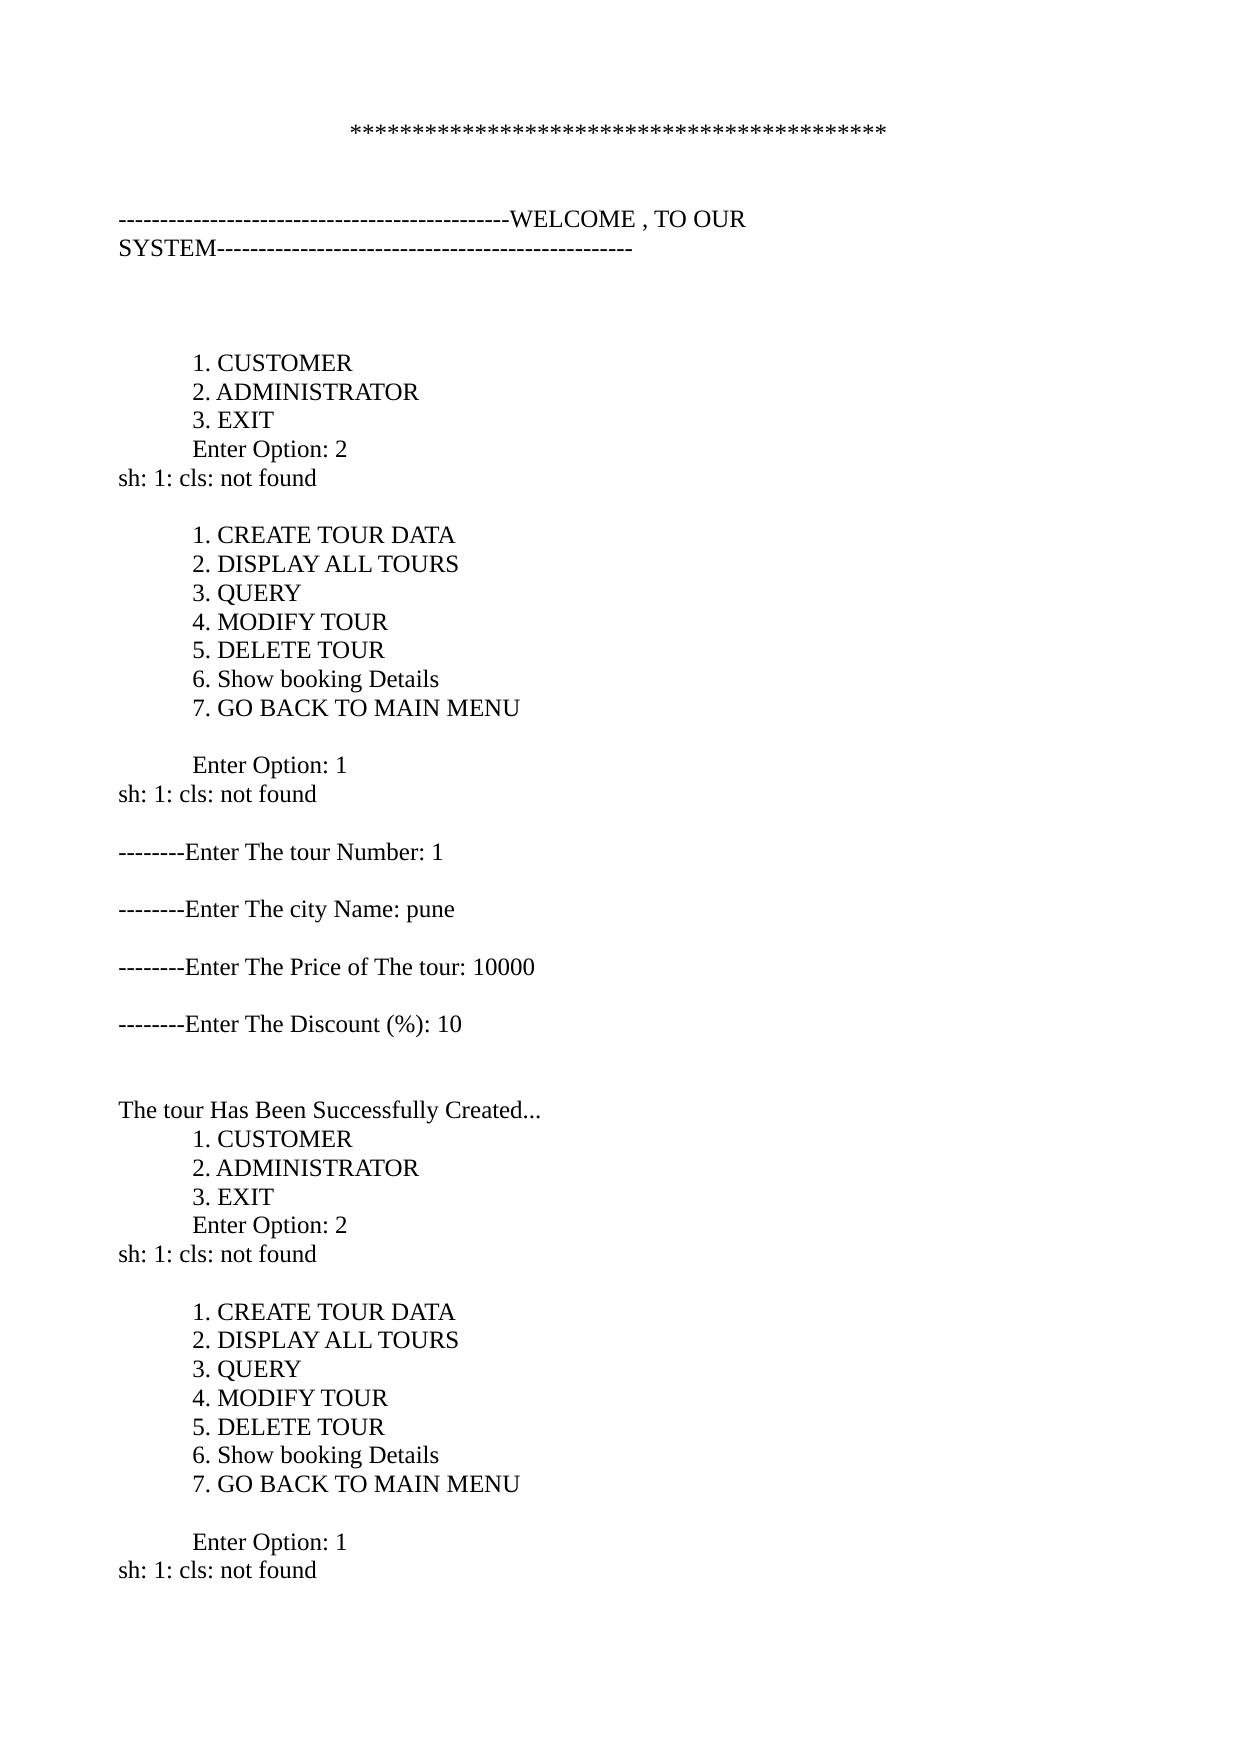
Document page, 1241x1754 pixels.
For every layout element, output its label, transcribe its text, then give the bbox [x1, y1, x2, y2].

text sh: 1: cls: not found [118, 1556, 1122, 1584]
text 1. CREATE TOUR DATA [118, 1297, 1122, 1326]
text 5. DELETE TOUR [118, 1412, 1122, 1441]
text Enter Option: 1 [118, 751, 1122, 779]
text -----------------------------------------------WELCOME , TO OUR SYSTEM-------------------------------------------------- [118, 204, 1122, 262]
text The tour Has Been Successfully Created... [118, 1096, 1122, 1124]
text Enter Option: 2 [118, 1211, 1122, 1239]
text 1. CREATE TOUR DATA [118, 521, 1122, 549]
text 5. DELETE TOUR [118, 636, 1122, 664]
text 3. EXIT [118, 1182, 1122, 1211]
text --------Enter The city Name: pune [118, 894, 1122, 923]
text 6. Show booking Details [118, 664, 1122, 693]
text 2. ADMINISTRATOR [118, 377, 1122, 406]
text --------Enter The tour Number: 1 [118, 837, 1122, 866]
text 1. CUSTOMER [118, 1124, 1122, 1153]
text 1. CUSTOMER [118, 348, 1122, 377]
text 3. EXIT [118, 406, 1122, 434]
text sh: 1: cls: not found [118, 1239, 1122, 1268]
text --------Enter The Price of The tour: 10000 [118, 952, 1122, 981]
text Enter Option: 2 [118, 434, 1122, 463]
text 4. MODIFY TOUR [118, 607, 1122, 636]
text 2. ADMINISTRATOR [118, 1153, 1122, 1182]
text 3. QUERY [118, 1354, 1122, 1383]
text 7. GO BACK TO MAIN MENU [118, 693, 1122, 722]
text 2. DISPLAY ALL TOURS [118, 549, 1122, 578]
text 3. QUERY [118, 578, 1122, 607]
text sh: 1: cls: not found [118, 779, 1122, 808]
text Enter Option: 1 [118, 1527, 1122, 1556]
text 6. Show booking Details [118, 1441, 1122, 1469]
text 4. MODIFY TOUR [118, 1383, 1122, 1412]
text 7. GO BACK TO MAIN MENU [118, 1469, 1122, 1498]
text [118, 118, 1122, 147]
text sh: 1: cls: not found [118, 463, 1122, 492]
text 2. DISPLAY ALL TOURS [118, 1326, 1122, 1354]
text --------Enter The Discount (%): 10 [118, 1009, 1122, 1038]
